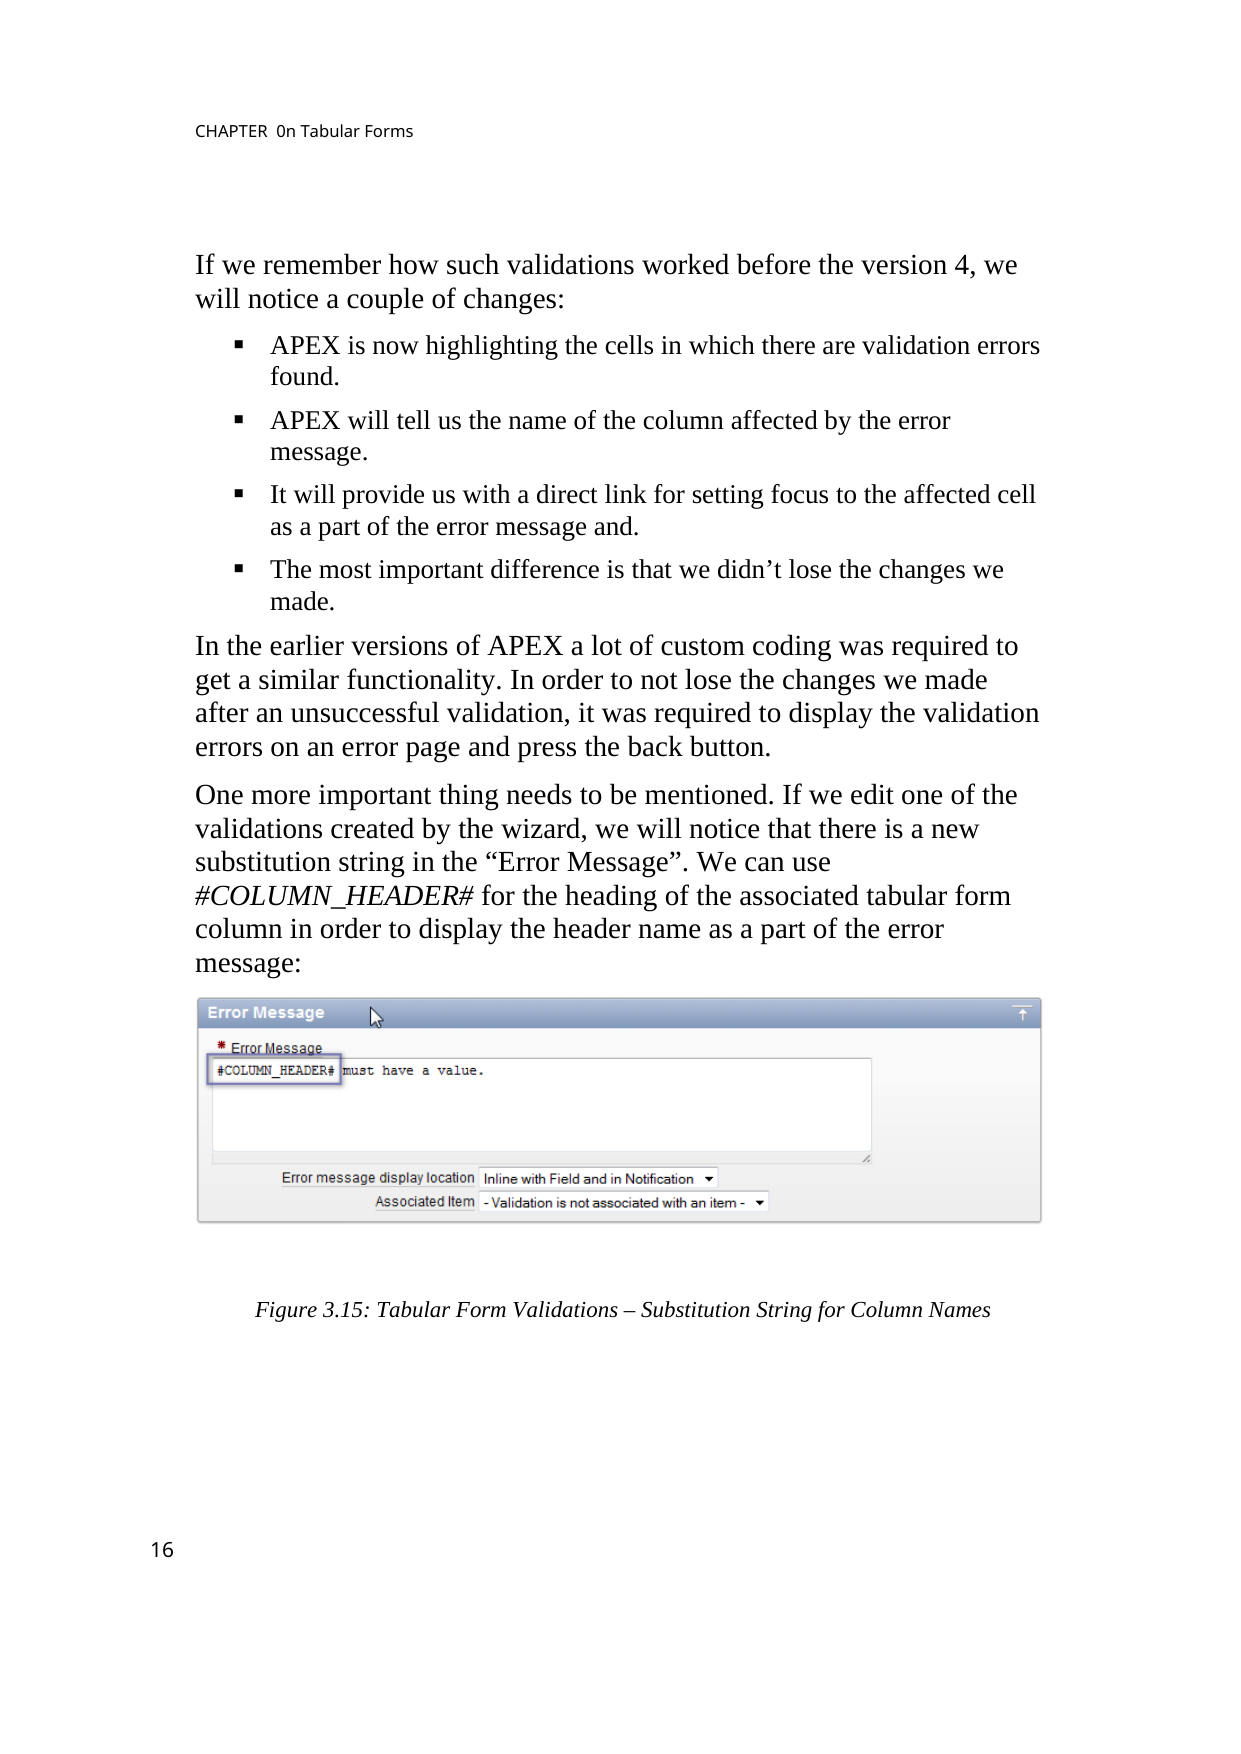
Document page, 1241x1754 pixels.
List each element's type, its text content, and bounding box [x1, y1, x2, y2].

list It will provide us with a direct link for setting focus to the affected cell as a part of the error message and. [232, 479, 1045, 541]
list APEX is now highlighting the cells in which there are validation errors found. [232, 329, 1045, 391]
picture [194, 993, 1046, 1228]
text If we remember how such validations worked before the version 4, we will notice a couple of changes: [195, 247, 1045, 314]
text In the earlier versions of APEX a lot of custom coding was required to get a similar functionality. In order to not lose the changes we made after an unsuccessful validation, it was required to display the validation errors on an error page and press the back button. [195, 628, 1045, 763]
list The most important difference is that we didn’t lose the changes we made. [232, 553, 1045, 616]
list APEX will tell us the name of the column affected by the error message. [232, 404, 1045, 466]
text One more important thing needs to be mentioned. If we edit one of the validations created by the wizard, we will notice that there is a new substitution string in the “Error Message”. We can use #COLUMN_HEADER# for the heading of the associated tabular form column in order to display the header name as a part of the error message: [195, 777, 1045, 978]
